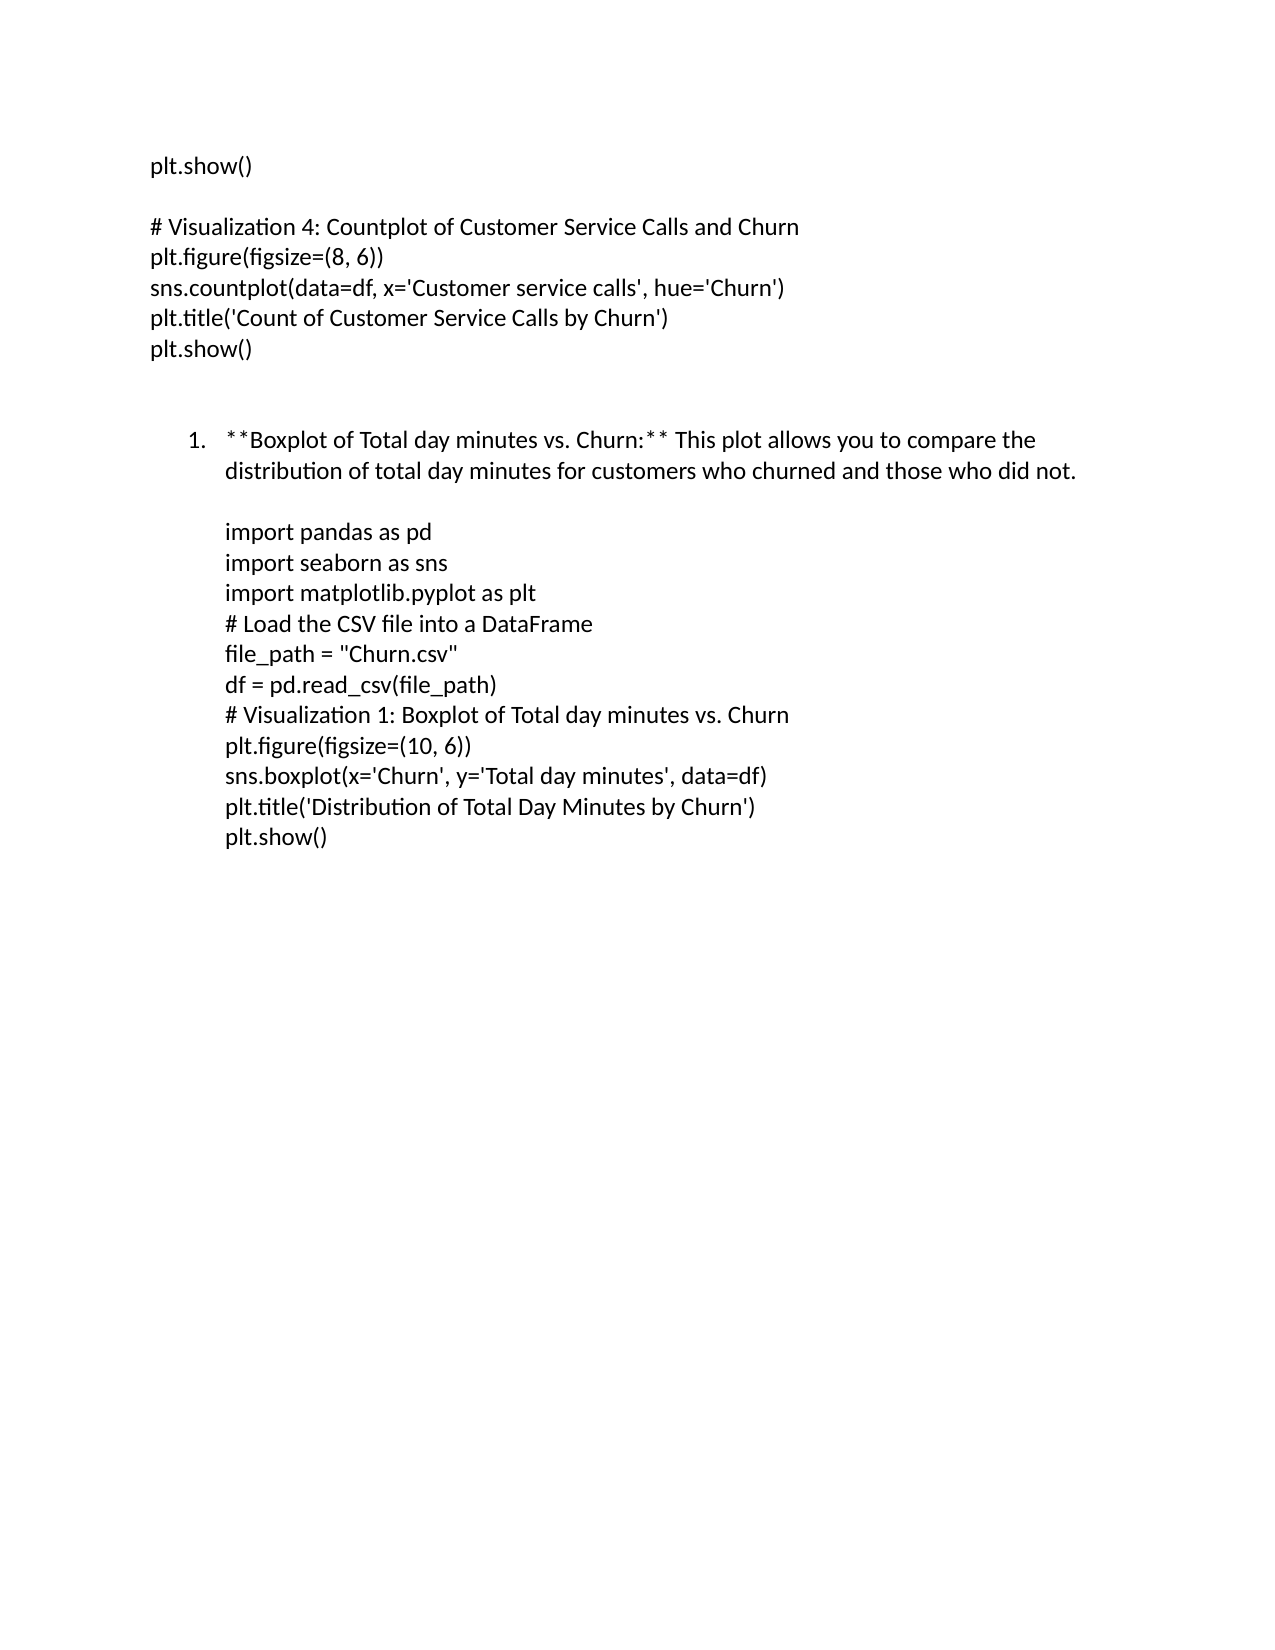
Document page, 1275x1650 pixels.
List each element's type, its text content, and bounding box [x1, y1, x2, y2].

text sns.countplot(data=df, x='Customer service calls', hue='Churn') [150, 272, 1125, 303]
text # Visualization 4: Countplot of Customer Service Calls and Churn [150, 211, 1125, 242]
list **Boxplot of Total day minutes vs. Churn:** This plot allows you to compare the distribution of total day minutes for customers who churned and those who did not. [187, 425, 1125, 486]
list import pandas as pd import seaborn as sns import matplotlib.pyplot as plt # Load the CSV file into a DataFrame file_path = "Churn.csv" df = pd.read_csv(file_path) # Visualization 1: Boxplot of Total day minutes vs. Churn plt.figure(figsize=(10, 6)) sns.boxplot(x='Churn', y='Total day minutes', data=df) plt.title('Distribution of Total Day Minutes by Churn') plt.show() [225, 516, 1125, 852]
text plt.title('Count of Customer Service Calls by Churn') [150, 303, 1125, 333]
text plt.figure(figsize=(8, 6)) [150, 242, 1125, 272]
text plt.show() [150, 333, 1125, 364]
text plt.show() [150, 150, 1125, 181]
